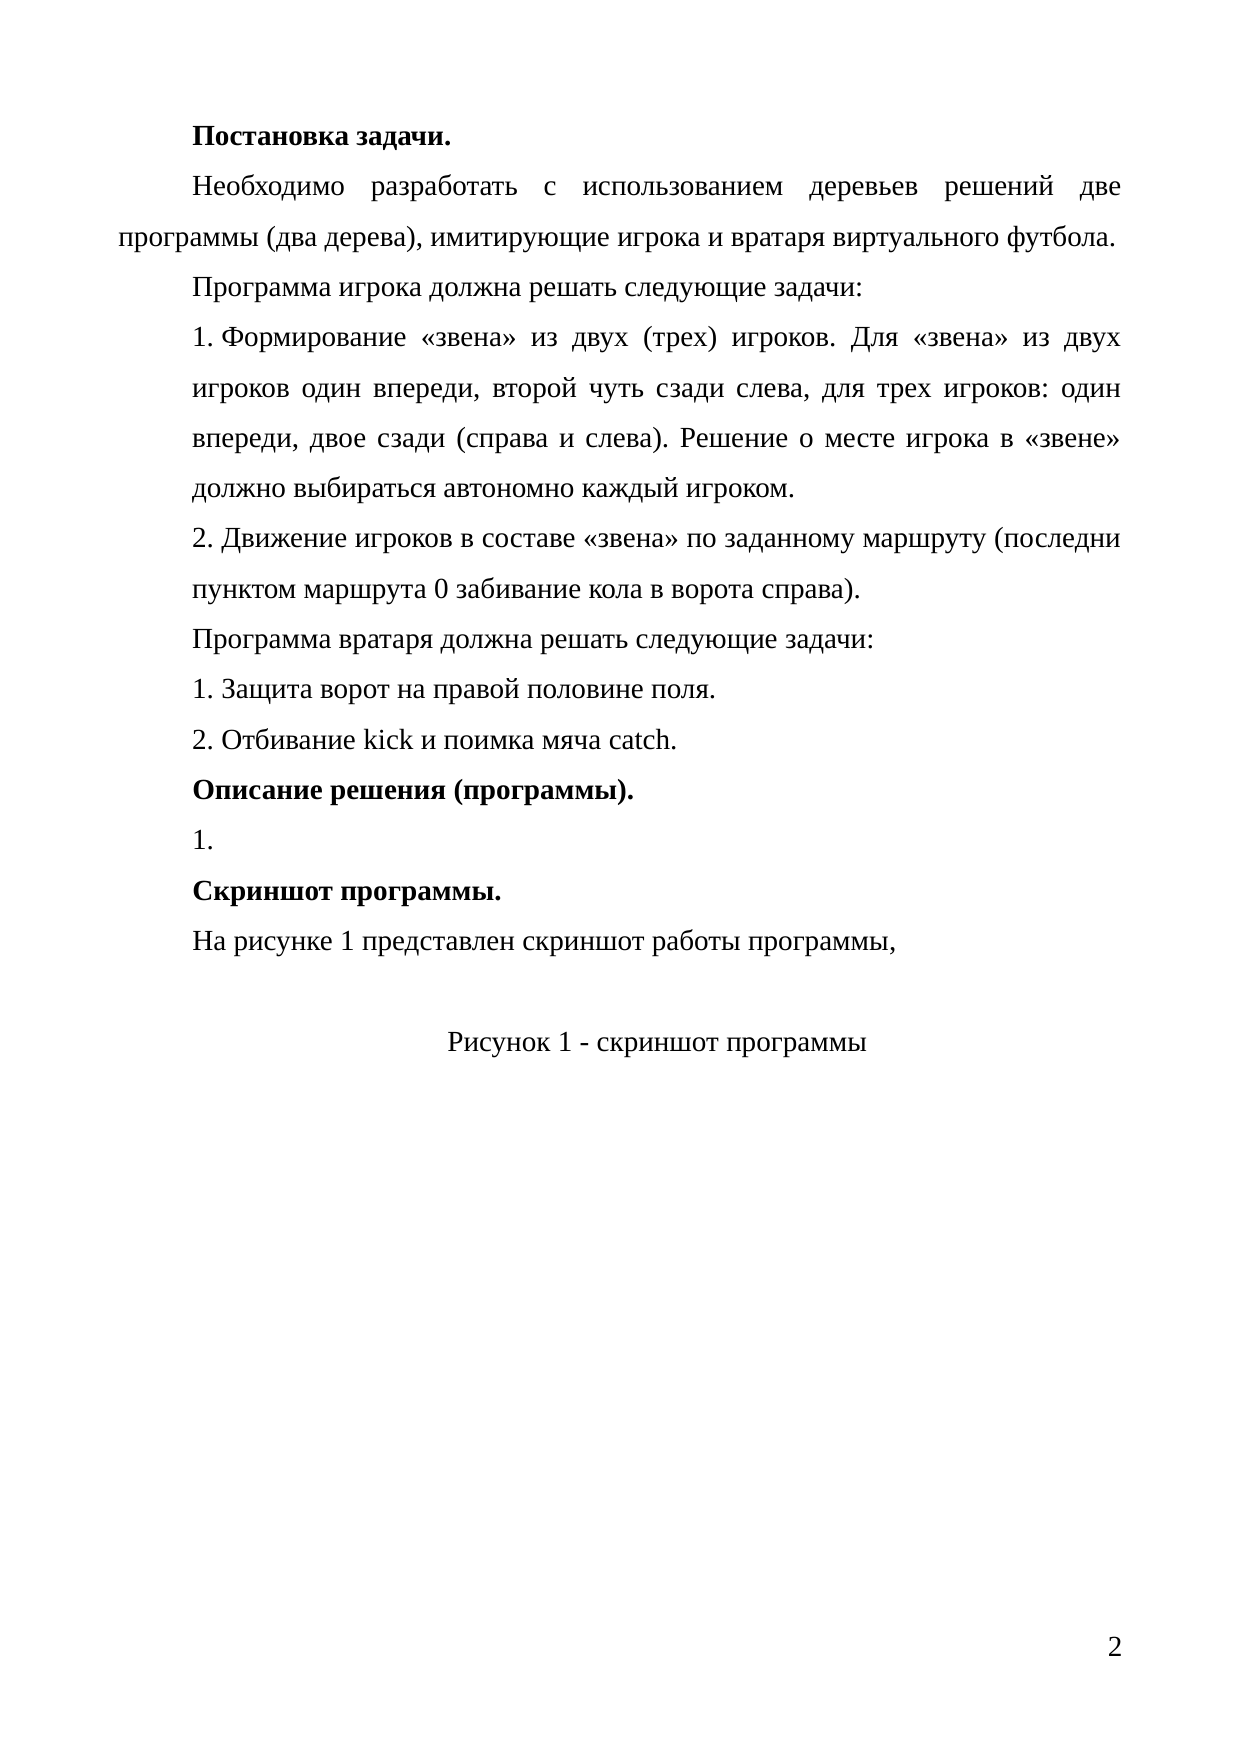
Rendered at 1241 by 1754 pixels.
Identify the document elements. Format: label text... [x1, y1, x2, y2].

list Необходимо разработать с использованием деревьев решений две программы (два дерева), имитирующие игрока и вратаря виртуального футбола. [118, 168, 1122, 252]
list Защита ворот на правой половине поля. [192, 672, 1122, 705]
list Формирование «звена» из двух (трех) игроков. Для «звена» из двух игроков один впереди, второй чуть сзади слева, для трех игроков: один впереди, двое сзади (справа и слева). Решение о месте игрока в «звене» должно выбираться автономно каждый игроком. [192, 319, 1122, 504]
text Описание решения (программы). [118, 772, 1122, 806]
list Отбивание kick и поимка мяча catch. [192, 722, 1122, 755]
text Скриншот программы. [118, 873, 1122, 906]
text На рисунке 1 представлен скриншот работы программы, [118, 923, 1122, 957]
list Программа вратаря должна решать следующие задачи: [118, 621, 1122, 655]
list Движение игроков в составе «звена» по заданному маршруту (последни пунктом маршрута 0 забивание кола в ворота справа). [192, 521, 1122, 604]
list Программа игрока должна решать следующие задачи: [118, 269, 1122, 303]
subtitle Постановка задачи. [118, 118, 1122, 152]
text Рисунок 1 - скриншот программы [118, 1024, 1122, 1057]
